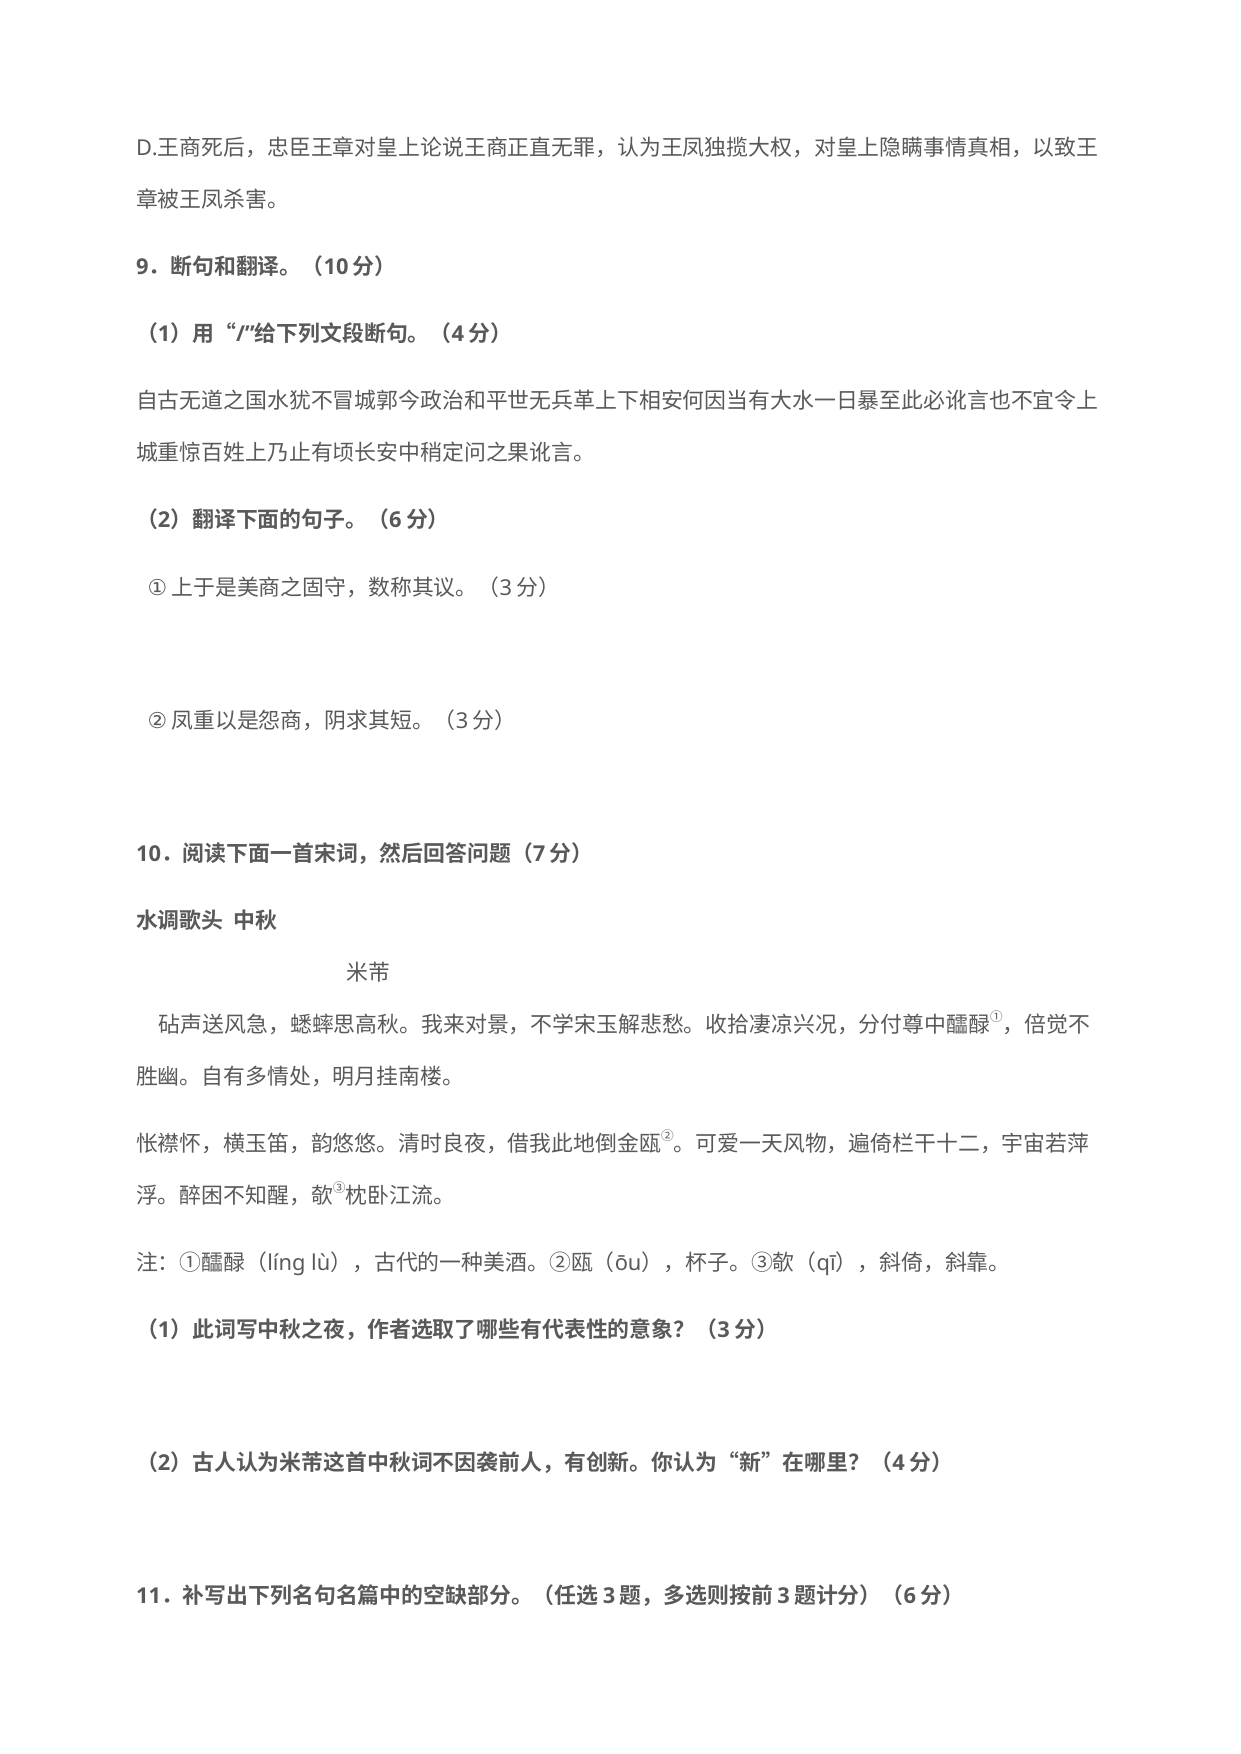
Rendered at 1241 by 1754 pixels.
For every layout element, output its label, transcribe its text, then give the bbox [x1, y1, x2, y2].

text 9．断句和翻译。（10分） [136, 248, 1104, 281]
text ①上于是美商之固守，数称其议。（3分） [136, 569, 1104, 602]
text （2）翻译下面的句子。（6分） [136, 502, 1104, 534]
text ②凤重以是怨商，阴求其短。（3分） [136, 702, 1104, 735]
text （1）此词写中秋之夜，作者选取了哪些有代表性的意象？（3分） [136, 1312, 1104, 1344]
text 注：①醽醁（líng lù），古代的一种美酒。②瓯（ōu），杯子。③欹（qī），斜倚，斜靠。 [136, 1245, 1104, 1277]
text 自古无道之国水犹不冒城郭今政治和平世无兵革上下相安何因当有大水一日暴至此必讹言也不宜令上城重惊百姓上乃止有顷长安中稍定问之果讹言。 [136, 383, 1104, 467]
text 水调歌头 中秋 米芾 砧声送风急，蟋蟀思高秋。我来对景，不学宋玉解悲愁。收拾凄凉兴况，分付尊中醽醁①，倍觉不胜幽。自有多情处，明月挂南楼。 [136, 903, 1104, 1091]
text 怅襟怀，横玉笛，韵悠悠。清时良夜，借我此地倒金瓯②。可爱一天风物，遍倚栏干十二，宇宙若萍浮。醉困不知醒，欹③枕卧江流。 [136, 1126, 1104, 1210]
text D.王商死后，忠臣王章对皇上论说王商正直无罪，认为王凤独揽大权，对皇上隐瞒事情真相，以致王章被王凤杀害。 [136, 129, 1104, 214]
text 10．阅读下面一首宋词，然后回答问题（7分） [136, 835, 1104, 868]
text （2）古人认为米芾这首中秋词不因袭前人，有创新。你认为“新”在哪里？（4分） [136, 1445, 1104, 1477]
text 11．补写出下列名句名篇中的空缺部分。（任选3题，多选则按前3题计分）（6分） [136, 1578, 1104, 1611]
text （1）用“/”给下列文段断句。（4分） [136, 316, 1104, 348]
